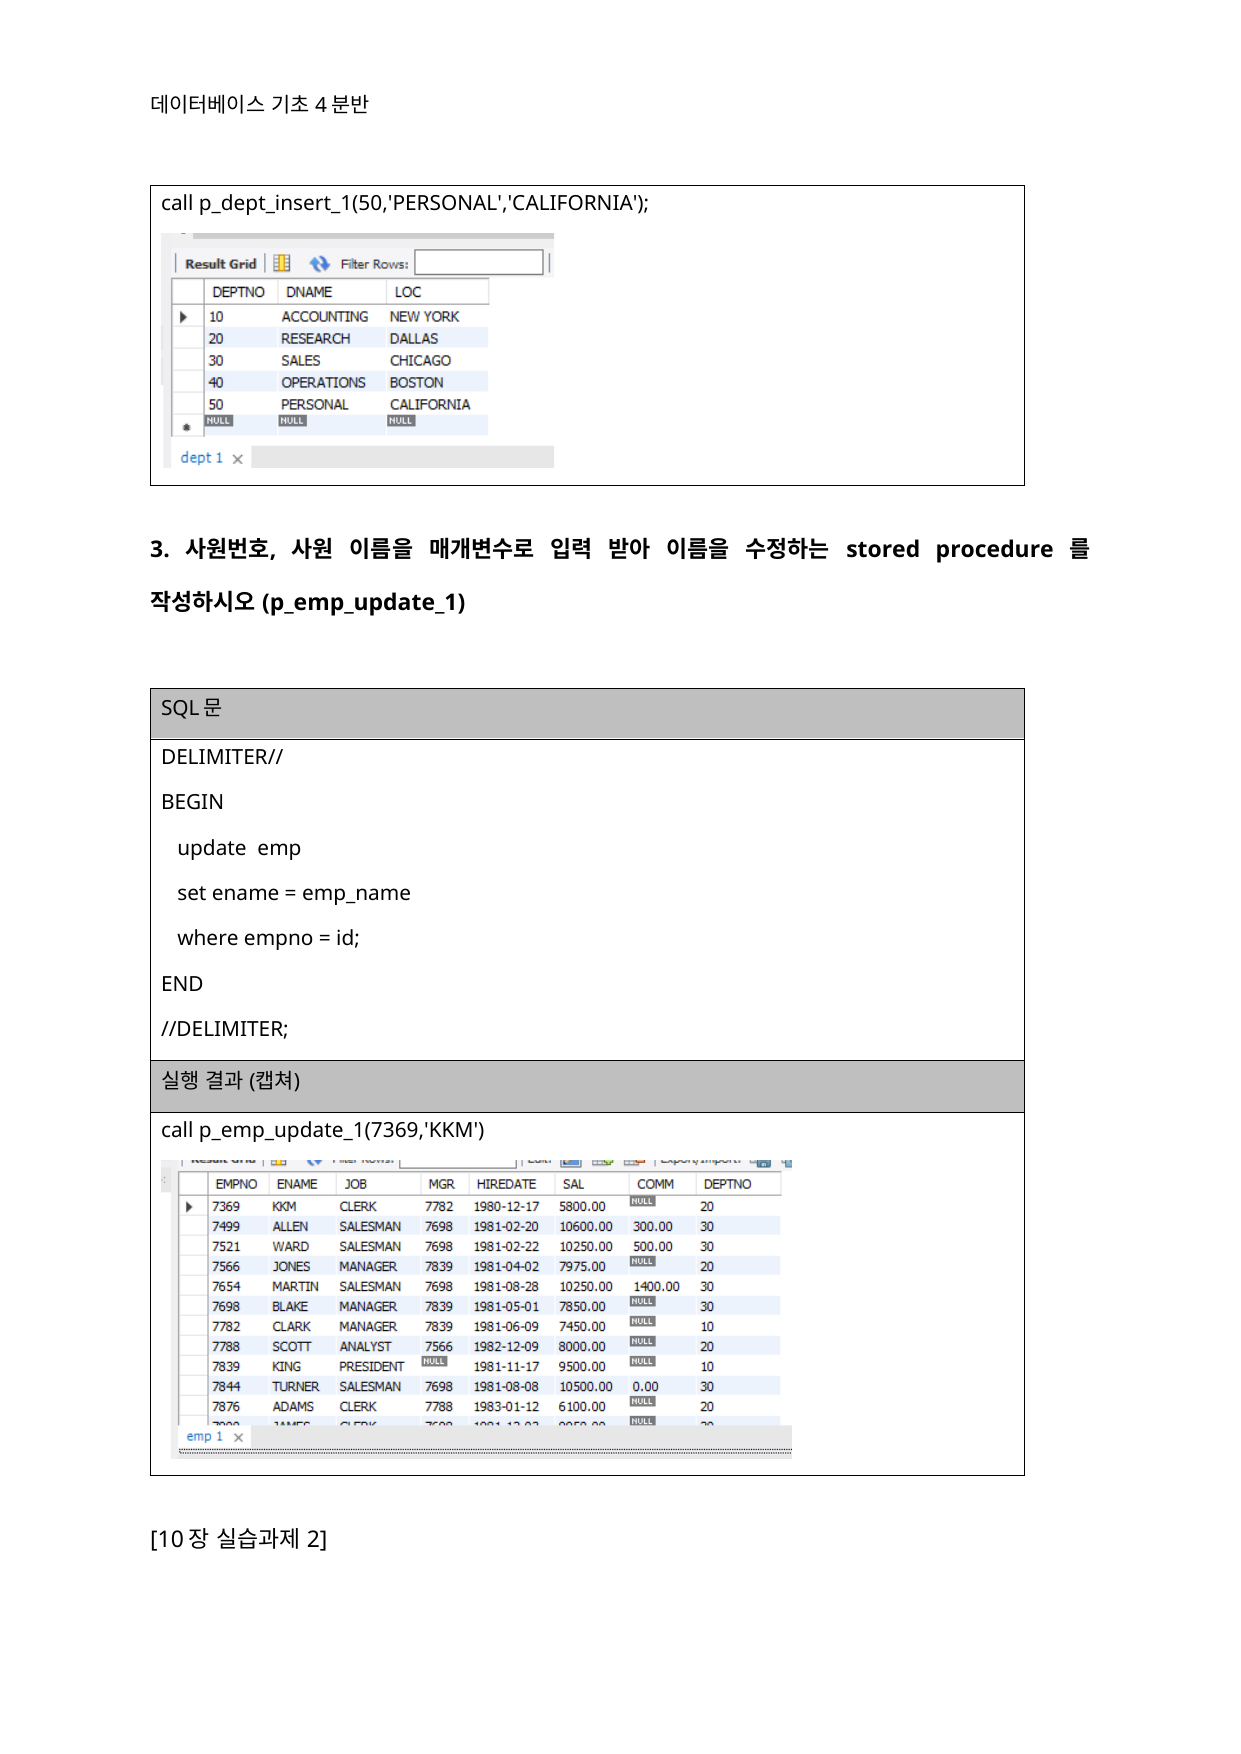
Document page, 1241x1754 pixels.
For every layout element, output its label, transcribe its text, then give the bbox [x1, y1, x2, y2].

table_cell 실행 결과 (캡쳐) [151, 1061, 1024, 1112]
table_header SQL문 [151, 689, 1024, 738]
text [10장 실습과제 2] [150, 1521, 1090, 1555]
table_cell call p_dept_insert_1(50,'PERSONAL','CALIFORNIA'); [151, 186, 1024, 485]
picture [160, 1160, 792, 1459]
table_cell DELIMITER// BEGIN update emp set ename = emp_name where empno = id; END //DELIMITER; [151, 740, 1024, 1060]
table_cell call p_emp_update_1(7369,'KKM') [151, 1113, 1024, 1475]
picture [160, 233, 555, 468]
text 3. 사원번호, 사원 이름을 매개변수로 입력 받아 이름을 수정하는 stored procedure 를 작성하시오 (p_emp_update_1) [150, 531, 1090, 617]
